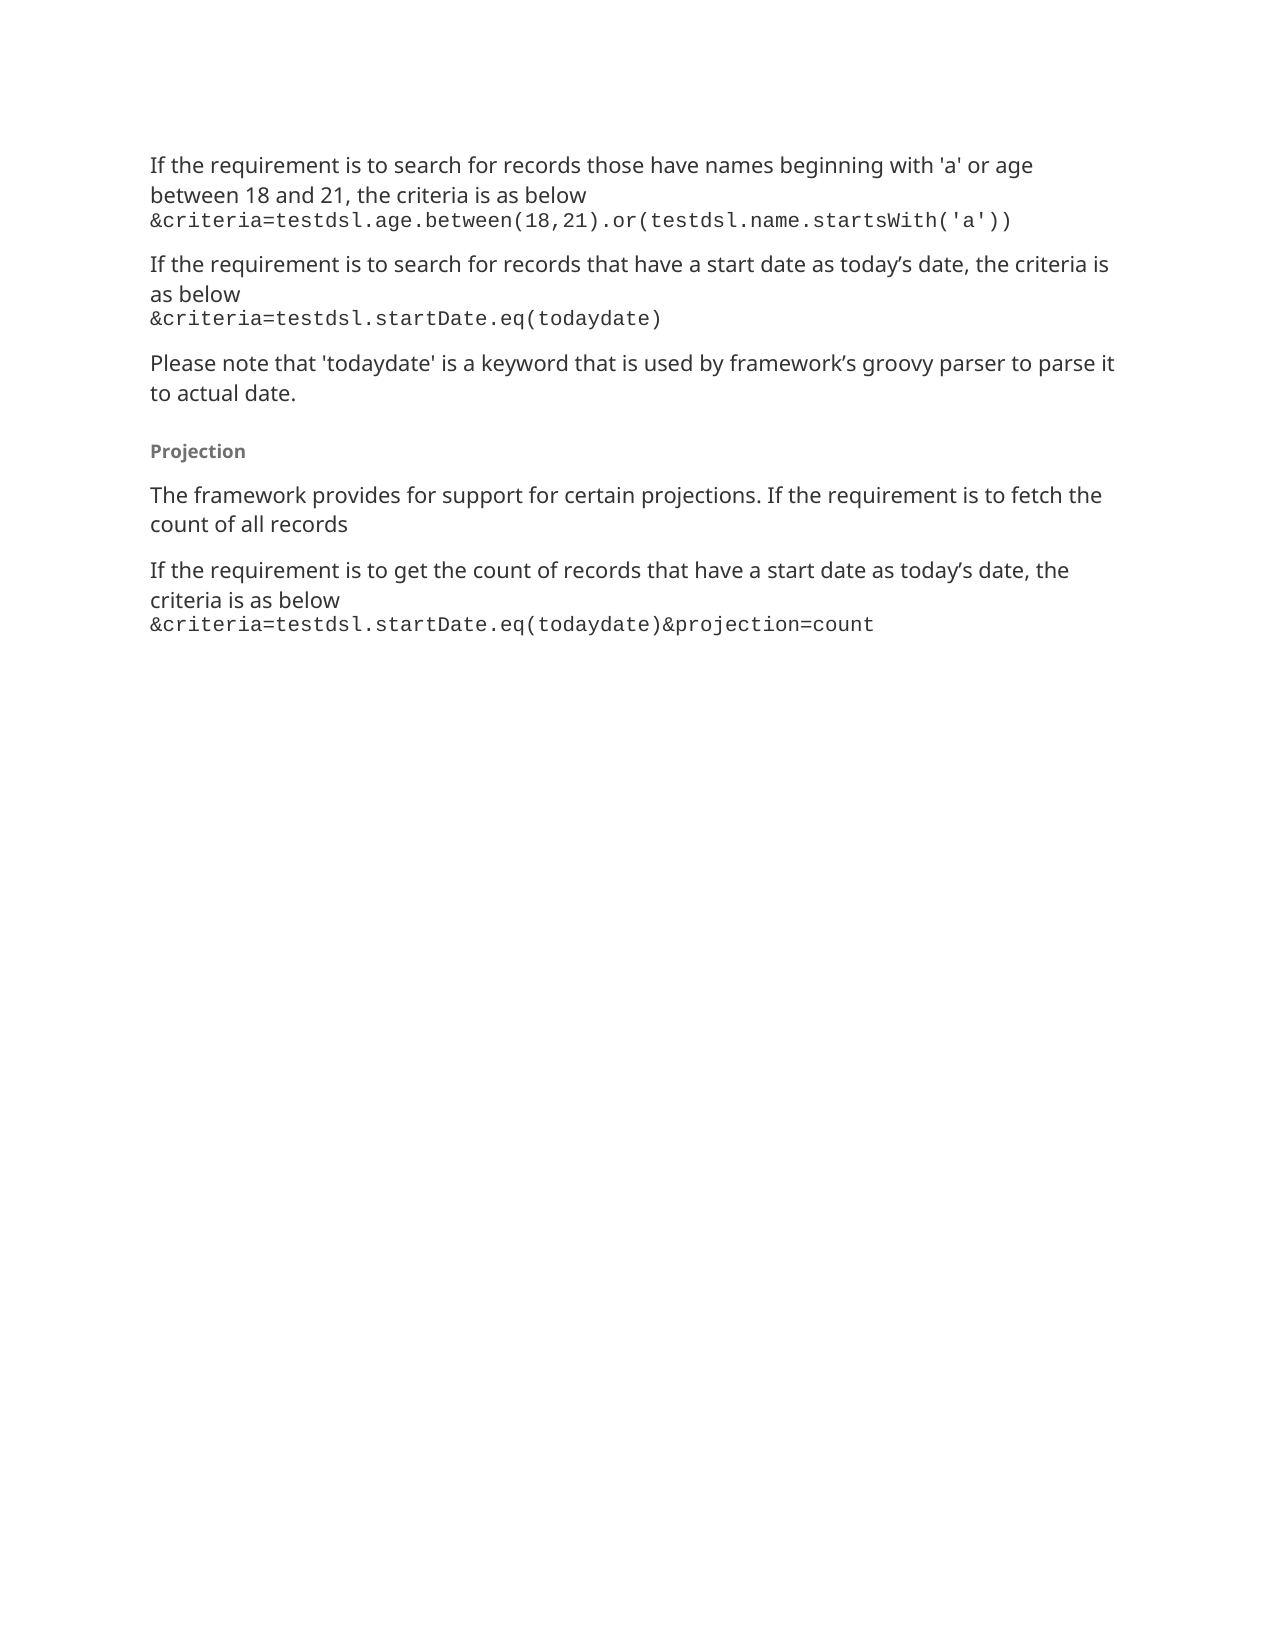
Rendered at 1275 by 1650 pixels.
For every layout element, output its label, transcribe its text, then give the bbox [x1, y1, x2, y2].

text If the requirement is to search for records that have a start date as today’s date, the criteria is as below [150, 249, 1125, 308]
text &criteria=testdsl.startDate.eq(todaydate)&projection=count [150, 614, 1125, 638]
text Projection [150, 438, 1125, 464]
text &criteria=testdsl.age.between(18,21).or(testdsl.name.startsWith('a')) [150, 209, 1125, 233]
text If the requirement is to search for records those have names beginning with 'a' or age between 18 and 21, the criteria is as below [150, 150, 1125, 209]
text Please note that 'todaydate' is a keyword that is used by framework’s groovy parser to parse it to actual date. [150, 348, 1125, 407]
text &criteria=testdsl.startDate.eq(todaydate) [150, 308, 1125, 332]
text The framework provides for support for certain projections. If the requirement is to fetch the count of all records [150, 480, 1125, 539]
text If the requirement is to get the count of records that have a start date as today’s date, the criteria is as below [150, 555, 1125, 614]
